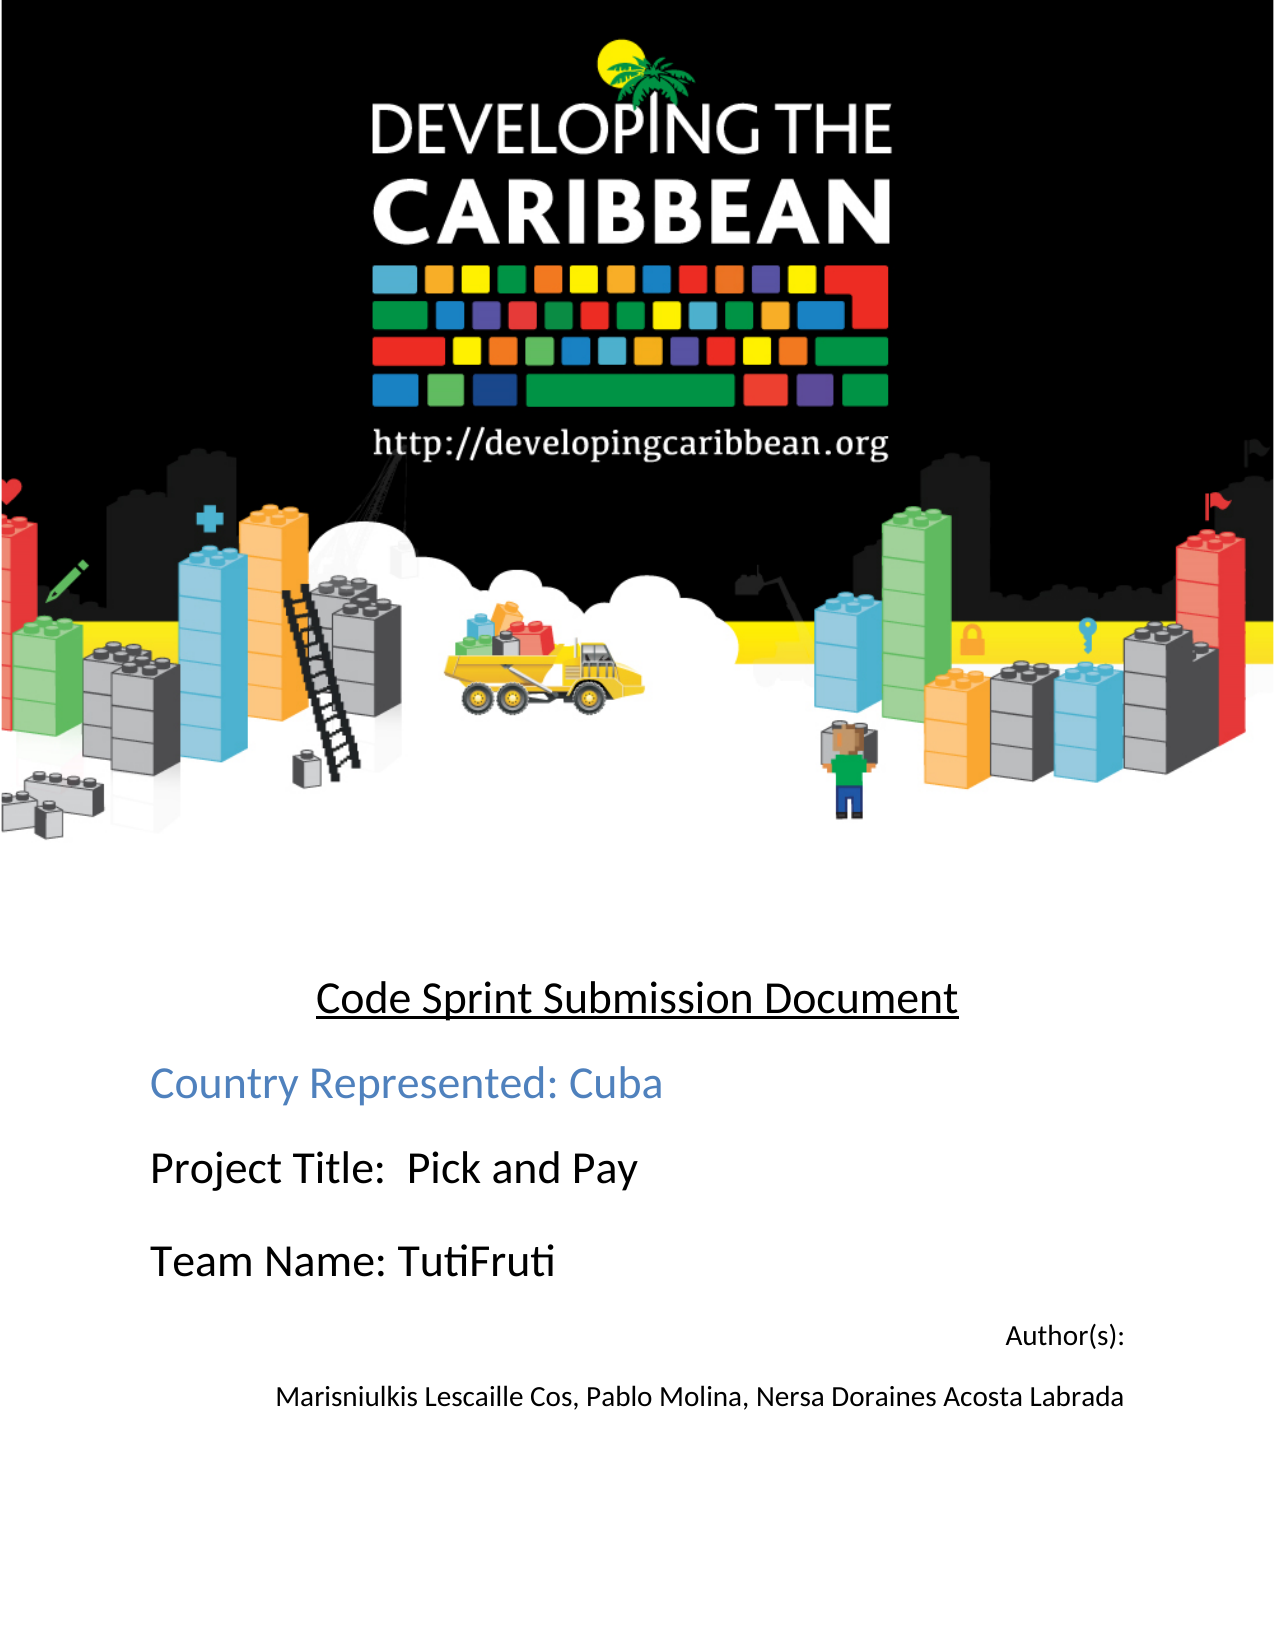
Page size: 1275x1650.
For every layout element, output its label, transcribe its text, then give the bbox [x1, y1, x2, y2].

text Project Title: Pick and Pay [150, 1139, 1125, 1195]
text Author(s): [150, 1317, 1125, 1352]
text Team Name: TutiFruti [150, 1232, 1125, 1288]
picture [1, 0, 1274, 872]
text Country Represented: Cuba [150, 1054, 1125, 1110]
text Code Sprint Submission Document [150, 969, 1125, 1025]
text Marisniulkis Lescaille Cos, Pablo Molina, Nersa Doraines Acosta Labrada [150, 1378, 1125, 1414]
